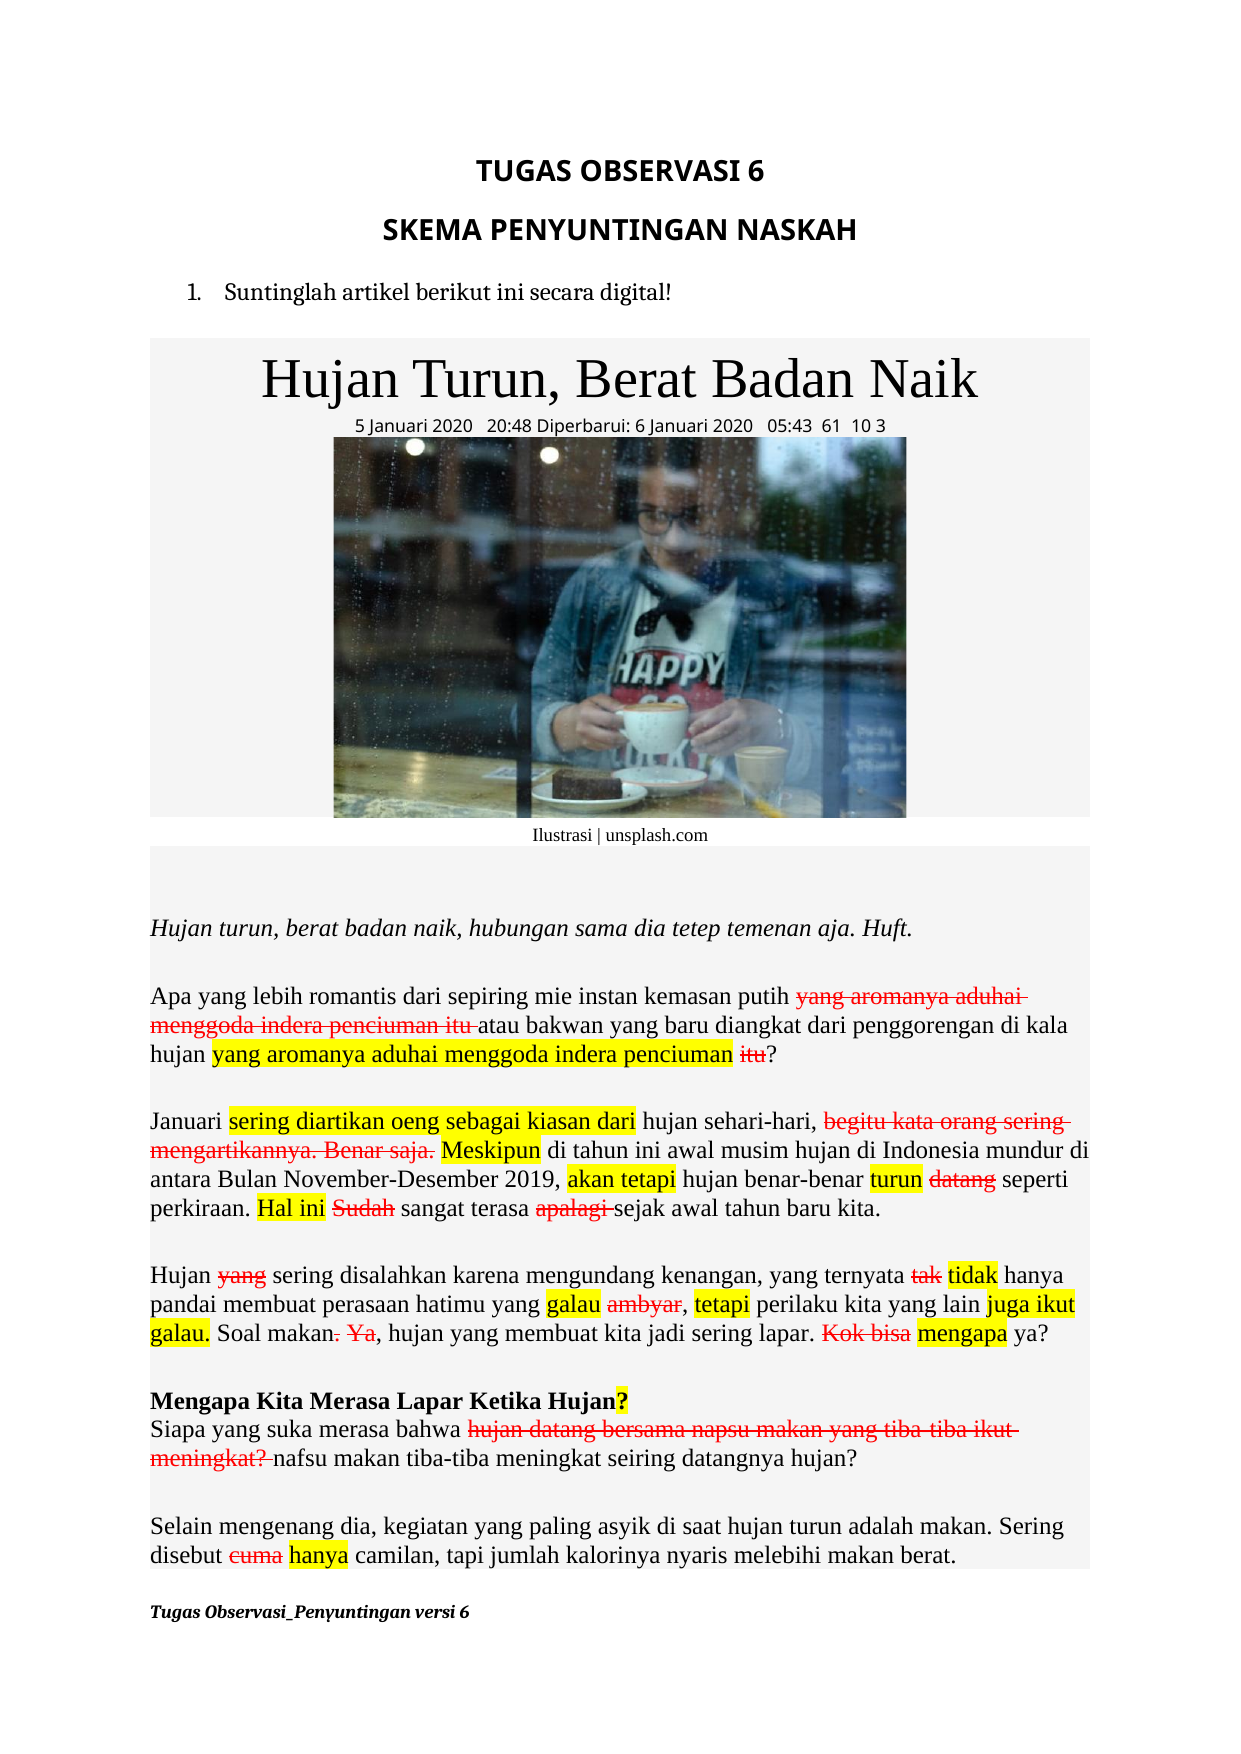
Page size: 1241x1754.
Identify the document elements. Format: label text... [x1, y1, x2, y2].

text Hujan Turun, Berat Badan Naik [150, 338, 1090, 410]
text Hujan turun, berat badan naik, hubungan sama dia tetep temenan aja. Huft. [150, 913, 1090, 942]
list Suntinglah artikel berikut ini secara digital! [187, 278, 1090, 307]
text Apa yang lebih romantis dari sepiring mie instan kemasan putih yang aromanya aduhai menggoda indera penciuman itu atau bakwan yang baru diangkat dari penggorengan di kala hujan yang aromanya aduhai menggoda indera penciuman itu? [150, 981, 1090, 1067]
text TUGAS OBSERVASI 6 [150, 150, 1090, 190]
text Hujan yang sering disalahkan karena mengundang kenangan, yang ternyata tak tidak hanya pandai membuat perasaan hatimu yang galau ambyar, tetapi perilaku kita yang lain juga ikut galau. Soal makan. Ya, hujan yang membuat kita jadi sering lapar. Kok bisa mengapa ya? [150, 1261, 987, 1347]
text SKEMA PENYUNTINGAN NASKAH [150, 209, 1090, 249]
text Ilustrasi | unsplash.com [150, 817, 1090, 846]
picture [333, 437, 907, 818]
text Selain mengenang dia, kegiatan yang paling asyik di saat hujan turun adalah makan. Sering disebut cuma hanya camilan, tapi jumlah kalorinya nyaris melebihi makan berat. [150, 1511, 1090, 1569]
text 5 Januari 2020 20:48 Diperbarui: 6 Januari 2020 05:43 61 10 3 [150, 410, 1090, 438]
text Mengapa Kita Merasa Lapar Ketika Hujan? Siapa yang suka merasa bahwa hujan datang bersama napsu makan yang tiba-tiba ikut meningkat? nafsu makan tiba-tiba meningkat seiring datangnya hujan? [150, 1386, 1090, 1472]
text Januari sering diartikan oeng sebagai kiasan dari hujan sehari-hari, begitu kata orang sering mengartikannya. Benar saja. Meskipun di tahun ini awal musim hujan di Indonesia mundur di antara Bulan November-Desember 2019, akan tetapi hujan benar-benar turun datang seperti perkiraan. Hal ini Sudah sangat terasa apalagi sejak awal tahun baru kita. [150, 1106, 1090, 1221]
